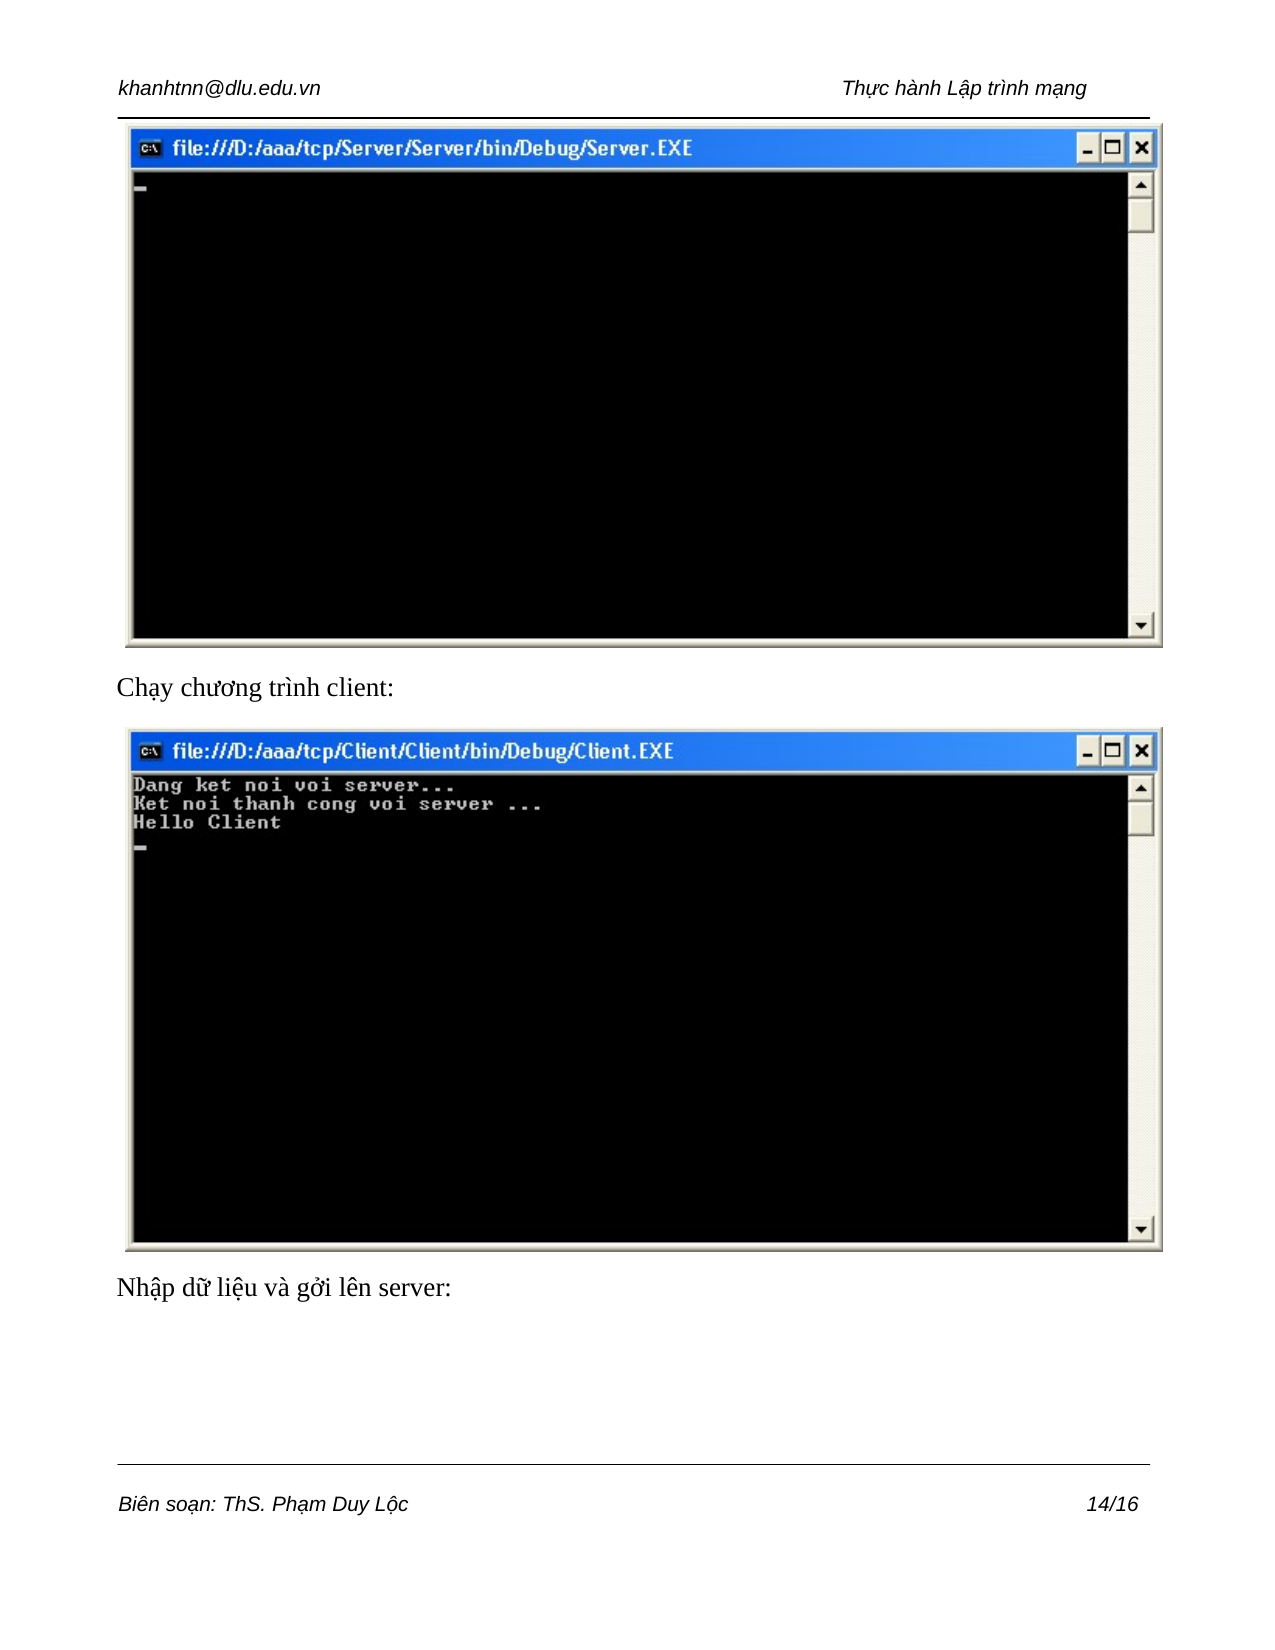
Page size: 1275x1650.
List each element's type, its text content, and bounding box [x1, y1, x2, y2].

text Nhập dữ liệu và gởi lên server: [116, 1271, 1160, 1302]
picture [125, 123, 1163, 648]
picture [125, 727, 1163, 1252]
text Chạy chương trình client: [116, 671, 1160, 702]
